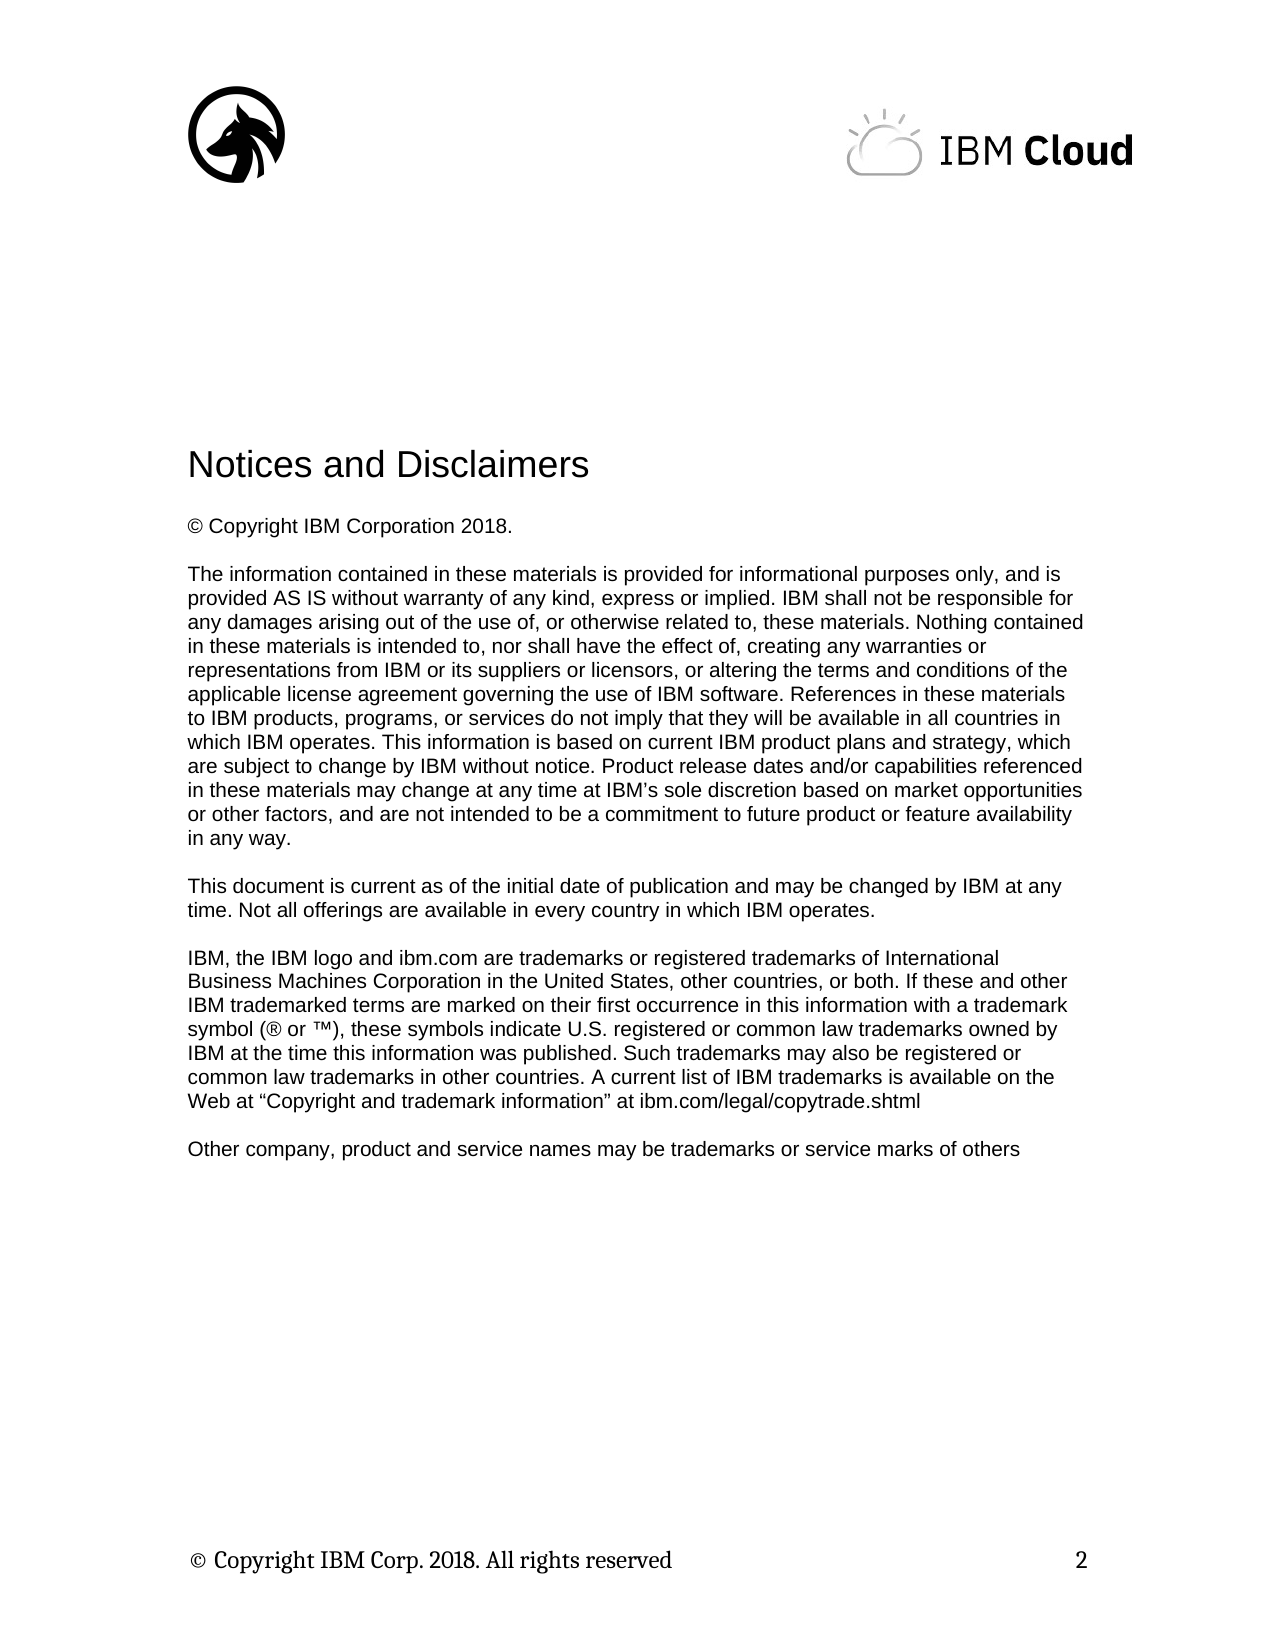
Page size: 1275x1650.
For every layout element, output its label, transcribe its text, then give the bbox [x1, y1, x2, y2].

text © Copyright IBM Corporation 2018. [187, 514, 1087, 538]
text The information contained in these materials is provided for informational purposes only, and is provided AS IS without warranty of any kind, express or implied. IBM shall not be responsible for any damages arising out of the use of, or otherwise related to, these materials. Nothing contained in these materials is intended to, nor shall have the effect of, creating any warranties or representations from IBM or its suppliers or licensors, or altering the terms and conditions of the applicable license agreement governing the use of IBM software. References in these materials to IBM products, programs, or services do not imply that they will be available in all countries in which IBM operates. This information is based on current IBM product plans and strategy, which are subject to change by IBM without notice. Product release dates and/or capabilities referenced in these materials may change at any time at IBM’s sole discretion based on market opportunities or other factors, and are not intended to be a commitment to future product or feature availability in any way. [187, 562, 1087, 849]
picture [815, 75, 1163, 184]
text This document is current as of the initial date of publication and may be changed by IBM at any time. Not all offerings are available in every country in which IBM operates. [187, 873, 1087, 921]
text IBM, the IBM logo and ibm.com are trademarks or registered trademarks of International Business Machines Corporation in the United States, other countries, or both. If these and other IBM trademarked terms are marked on their first occurrence in this information with a trademark symbol (® or ™), these symbols indicate U.S. registered or common law trademarks owned by IBM at the time this information was published. Such trademarks may also be registered or common law trademarks in other countries. A current list of IBM trademarks is available on the Web at “Copyright and trademark information” at ibm.com/legal/copytrade.shtml [187, 945, 1087, 1113]
text Notices and Disclaimers [187, 442, 1087, 485]
text Other company, product and service names may be trademarks or service marks of others [187, 1137, 1087, 1161]
picture [187, 86, 286, 184]
